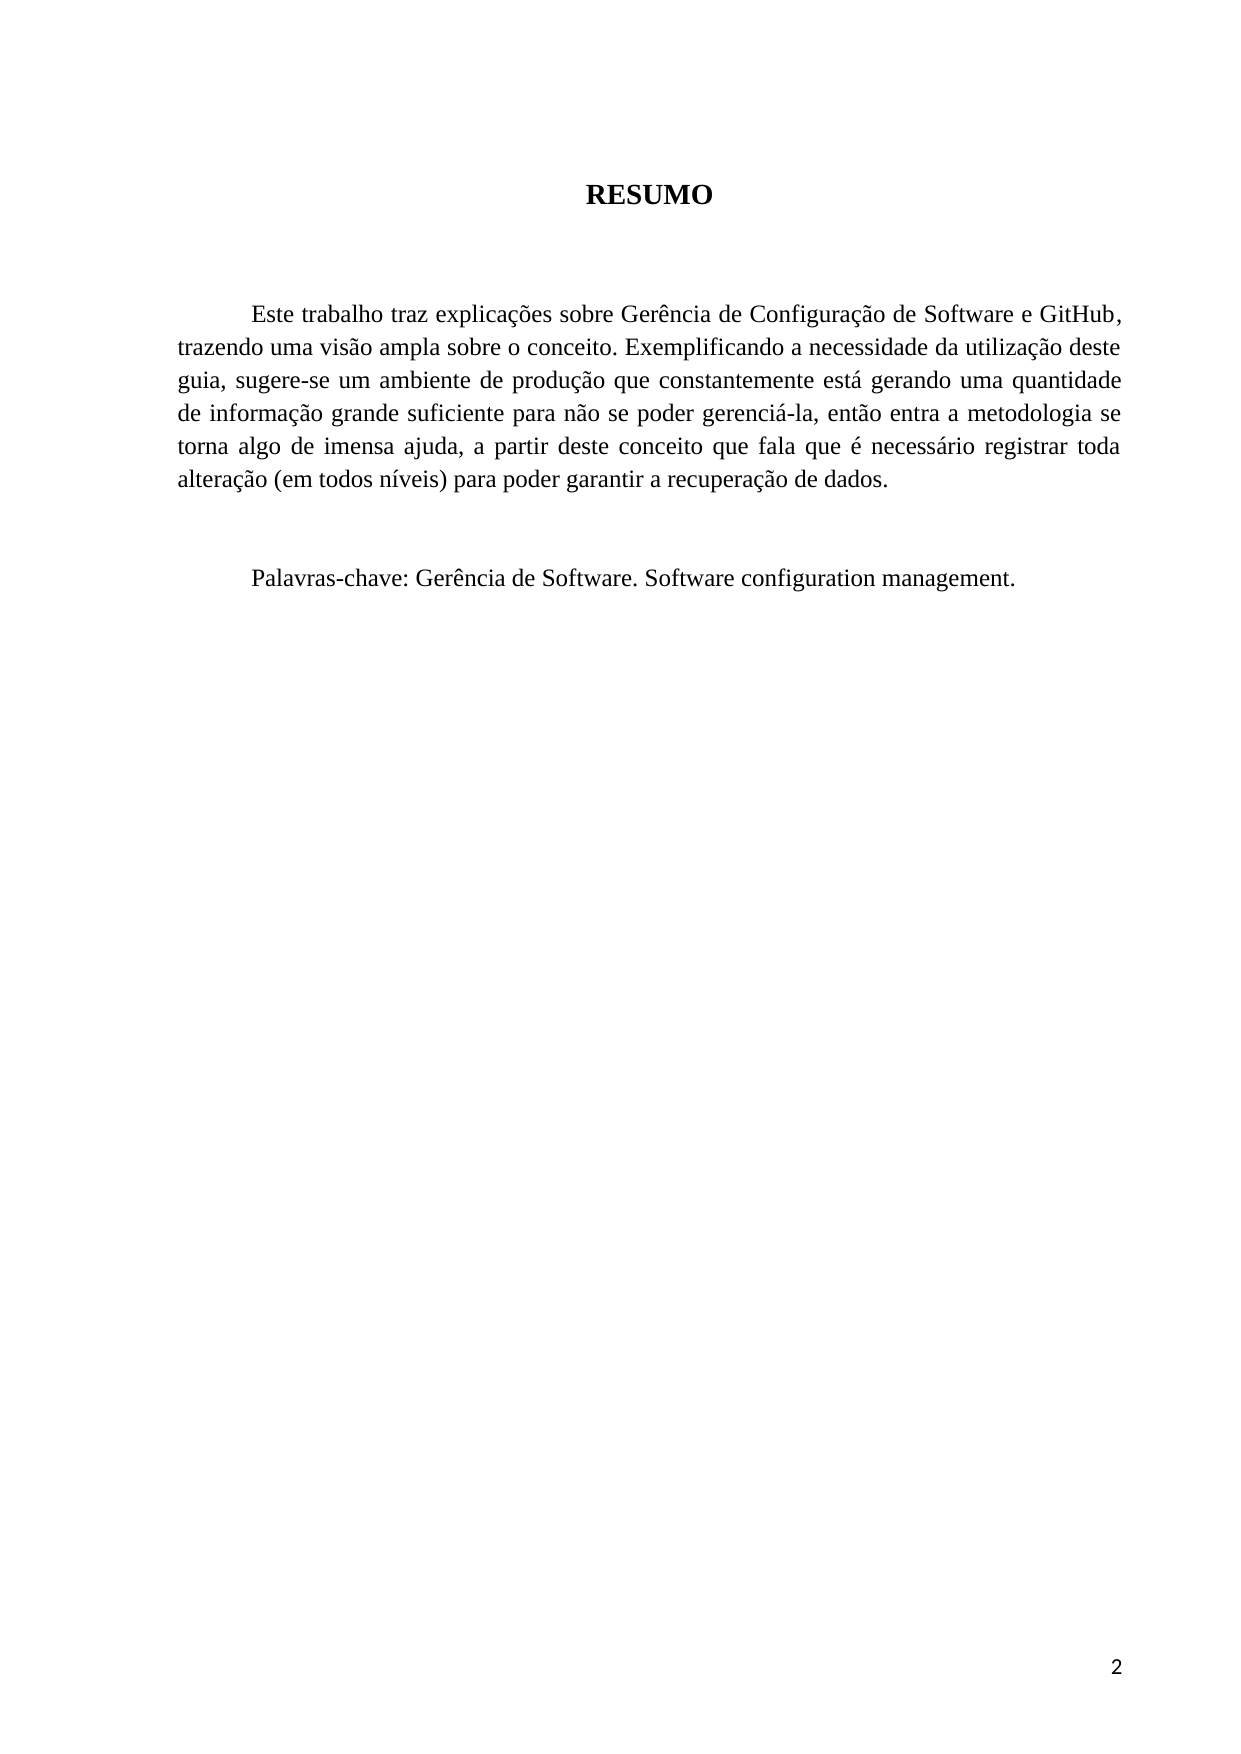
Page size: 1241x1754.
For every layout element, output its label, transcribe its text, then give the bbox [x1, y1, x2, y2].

text Palavras-chave: Gerência de Software. Software configuration management. [177, 563, 1122, 592]
subtitle RESUMO [177, 177, 1122, 211]
text Este trabalho traz explicações sobre Gerência de Configuração de Software e GitHub, trazendo uma visão ampla sobre o conceito. Exemplificando a necessidade da utilização deste guia, sugere-se um ambiente de produção que constantemente está gerando uma quantidade de informação grande suficiente para não se poder gerenciá-la, então entra a metodologia se torna algo de imensa ajuda, a partir deste conceito que fala que é necessário registrar toda alteração (em todos níveis) para poder garantir a recuperação de dados. [177, 299, 1122, 493]
